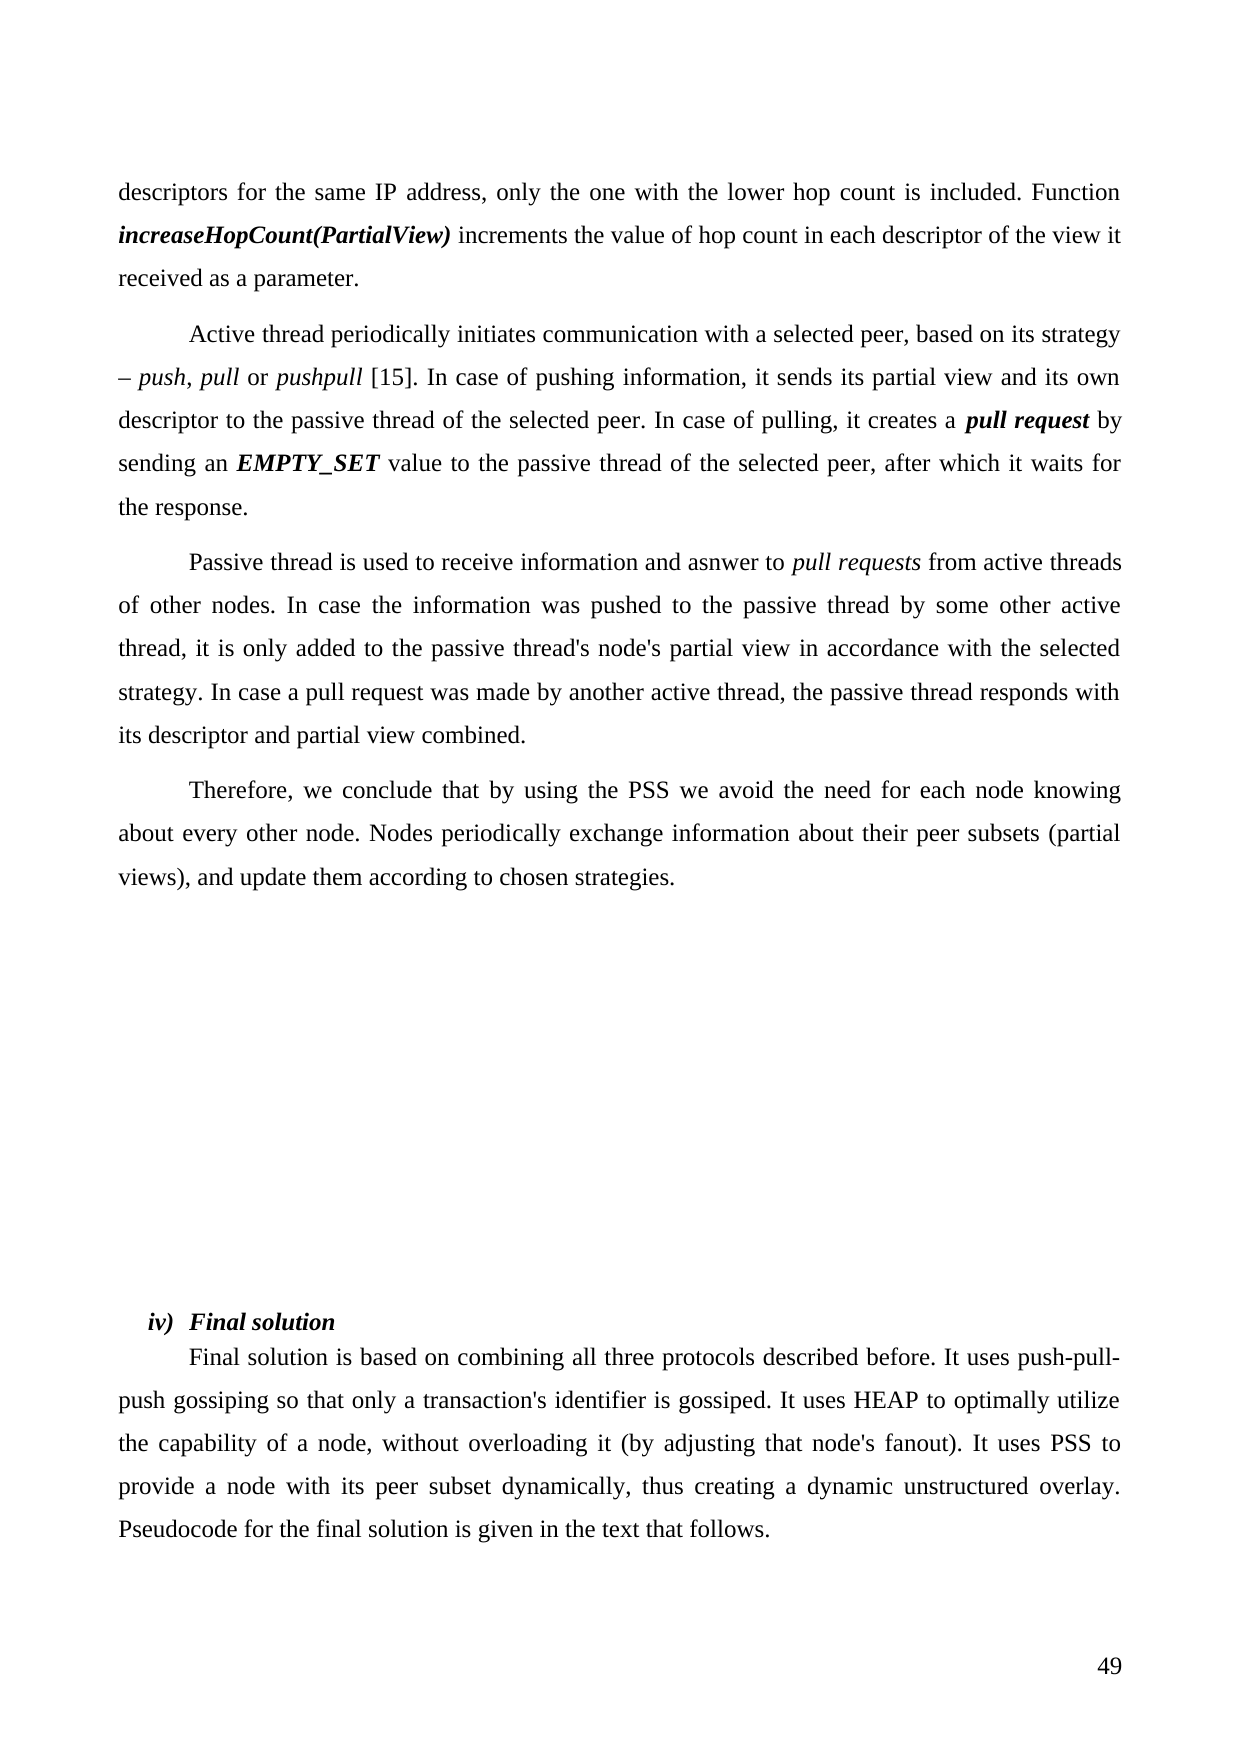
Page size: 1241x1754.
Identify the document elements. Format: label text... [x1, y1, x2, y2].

text Final solution [148, 1307, 1122, 1335]
text Passive thread is used to receive information and asnwer to pull requests from active threads of other nodes. In case the information was pushed to the passive thread by some other active thread, it is only added to the passive thread's node's partial view in accordance with the selected strategy. In case a pull request was made by another active thread, the passive thread responds with its descriptor and partial view combined. [118, 547, 1122, 748]
text Therefore, we conclude that by using the PSS we avoid the need for each node knowing about every other node. Nodes periodically exchange information about their peer subsets (partial views), and update them according to chosen strategies. [118, 775, 1122, 890]
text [118, 177, 1122, 292]
text Active thread periodically initiates communication with a selected peer, based on its strategy – push, pull or pushpull [15]. In case of pushing information, it sends its partial view and its own descriptor to the passive thread of the selected peer. In case of pulling, it creates a pull request by sending an EMPTY_SET value to the passive thread of the selected peer, after which it waits for the response. [118, 319, 1122, 520]
text Final solution is based on combining all three protocols described before. It uses push-pull-push gossiping so that only a transaction's identifier is gossiped. It uses HEAP to optimally utilize the capability of a node, without overloading it (by adjusting that node's fanout). It uses PSS to provide a node with its peer subset dynamically, thus creating a dynamic unstructured overlay. Pseudocode for the final solution is given in the text that follows. [118, 1342, 1122, 1543]
